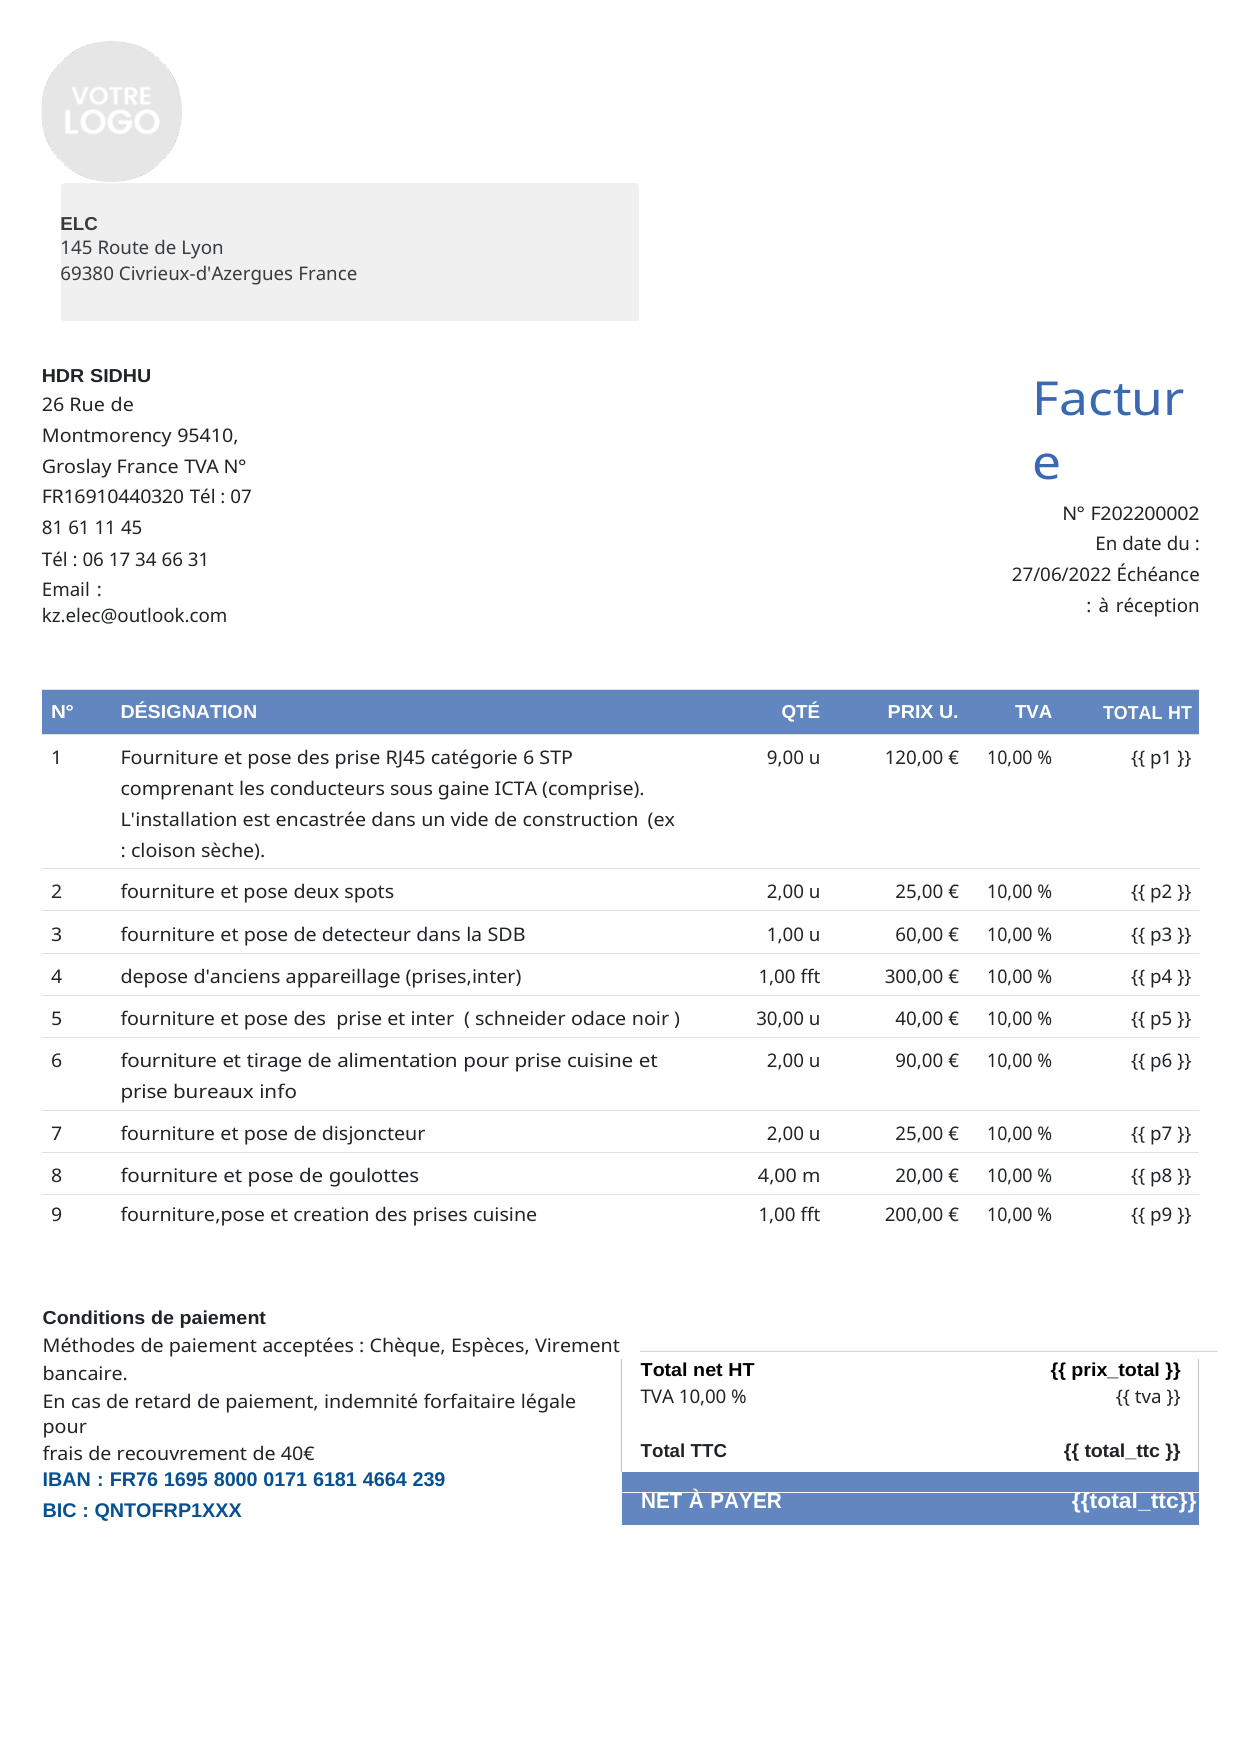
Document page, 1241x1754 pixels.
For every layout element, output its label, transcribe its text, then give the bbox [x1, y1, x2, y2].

table_header PRIX U. [852, 690, 971, 734]
table_cell 300,00 € [852, 954, 971, 995]
table_cell fourniture,pose et creation des prises cuisine [97, 1195, 708, 1227]
table_cell {{ p6 }} [1076, 1038, 1199, 1110]
table_cell 10,00 % [971, 1195, 1076, 1227]
table_cell 1,00 fft [708, 1195, 852, 1227]
text N° F202200002 [975, 500, 1199, 525]
text Tél : 06 17 34 66 31 [42, 546, 293, 571]
table_cell {{ p2 }} [1076, 869, 1199, 910]
table_cell 1 [42, 735, 97, 868]
table_cell {{ tva }} [923, 1386, 1198, 1439]
table_header QTÉ [708, 690, 852, 734]
table_cell fourniture et pose de detecteur dans la SDB [97, 911, 708, 953]
table_cell 10,00 % [971, 996, 1076, 1037]
table_header TVA [971, 690, 1076, 734]
table_cell {{ p7 }} [1076, 1111, 1199, 1152]
text HDR SIDHU [42, 365, 293, 386]
table_cell fourniture et pose deux spots [97, 869, 708, 910]
table_cell 25,00 € [852, 869, 971, 910]
table_cell {{ p3 }} [1076, 911, 1199, 953]
title Facture [1032, 365, 1211, 493]
table_cell BIC : QNTOFRP1XXX [37, 1493, 622, 1525]
table_cell {{ p5 }} [1076, 996, 1199, 1037]
table_cell fourniture et pose de disjoncteur [97, 1111, 708, 1152]
table_cell 30,00 u [708, 996, 852, 1037]
table_cell IBAN : FR76 1695 8000 0171 6181 4664 239 [37, 1472, 622, 1492]
table_cell fourniture et pose de goulottes [97, 1153, 708, 1194]
table_cell depose d'anciens appareillage (prises,inter) [97, 954, 708, 995]
table_cell NET À PAYER {{total_ttc}} [622, 1493, 1199, 1525]
table_cell 10,00 % [971, 1153, 1076, 1194]
table_cell 9 [42, 1195, 97, 1227]
table_cell 10,00 % [971, 911, 1076, 953]
table_cell {{ prix_total }} [923, 1359, 1198, 1386]
table_header N° [42, 690, 97, 734]
table_cell 25,00 € [852, 1111, 971, 1152]
table_cell 8 [42, 1153, 97, 1194]
table_cell 10,00 % [971, 1038, 1076, 1110]
table_cell 2 [42, 869, 97, 910]
table_cell {{ p9 }} [1076, 1195, 1199, 1227]
table_cell 1,00 u [708, 911, 852, 953]
table_header DÉSIGNATION [97, 690, 708, 734]
table_cell 40,00 € [852, 996, 971, 1037]
table_cell 60,00 € [852, 911, 971, 953]
table_cell 120,00 € [852, 735, 971, 868]
table_cell Total net HT [622, 1359, 923, 1386]
table_cell En cas de retard de paiement, indemnité forfaitaire légale pour [37, 1386, 621, 1439]
table_cell 4,00 m [708, 1153, 852, 1194]
table_cell [923, 1472, 1199, 1492]
text Email : kz.elec@outlook.com [42, 576, 293, 627]
table_cell 3 [42, 911, 97, 953]
table_cell 7 [42, 1111, 97, 1152]
table_cell {{ total_ttc }} [923, 1439, 1198, 1472]
table_cell 20,00 € [852, 1153, 971, 1194]
picture [41, 41, 639, 321]
table_cell Fourniture et pose des prise RJ45 catégorie 6 STP comprenant les conducteurs sous gaine ICTA (comprise). L'installation est encastrée dans un vide de construction (ex : cloison sèche). [97, 735, 708, 868]
table_cell 4 [42, 954, 97, 995]
table_cell frais de recouvrement de 40€ [37, 1439, 621, 1472]
table_cell 1,00 fft [708, 954, 852, 995]
table_cell {{ p4 }} [1076, 954, 1199, 995]
table_cell 2,00 u [708, 1111, 852, 1152]
table_cell 90,00 € [852, 1038, 971, 1110]
table_cell 9,00 u [708, 735, 852, 868]
table_cell 10,00 % [971, 869, 1076, 910]
table_cell 200,00 € [852, 1195, 971, 1227]
table_cell 10,00 % [971, 735, 1076, 868]
table_cell fourniture et tirage de alimentation pour prise cuisine et prise bureaux info [97, 1038, 708, 1110]
table_header Conditions de paiement Méthodes de paiement acceptées : Chèque, Espèces, Virement [37, 1309, 622, 1358]
text 26 Rue de Montmorency 95410, Groslay France TVA N° FR16910440320 Tél : 07 81 61 11 45 [42, 391, 257, 540]
table_cell 5 [42, 996, 97, 1037]
table_cell bancaire. [37, 1359, 621, 1386]
table_header TOTAL HT [1076, 690, 1199, 734]
table_cell fourniture et pose des prise et inter ( schneider odace noir ) [97, 996, 708, 1037]
table_cell {{ p8 }} [1076, 1153, 1199, 1194]
table_cell 6 [42, 1038, 97, 1110]
table_header [622, 1309, 1199, 1358]
text En date du : 27/06/2022 Échéance : à réception [992, 530, 1199, 618]
table_cell 2,00 u [708, 869, 852, 910]
table_cell 2,00 u [708, 1038, 852, 1110]
table_cell Total TTC [622, 1439, 923, 1472]
table_cell TVA 10,00 % [622, 1386, 923, 1439]
table_cell 10,00 % [971, 1111, 1076, 1152]
table_cell 10,00 % [971, 954, 1076, 995]
table_cell [622, 1472, 923, 1492]
table_cell {{ p1 }} [1076, 735, 1199, 868]
